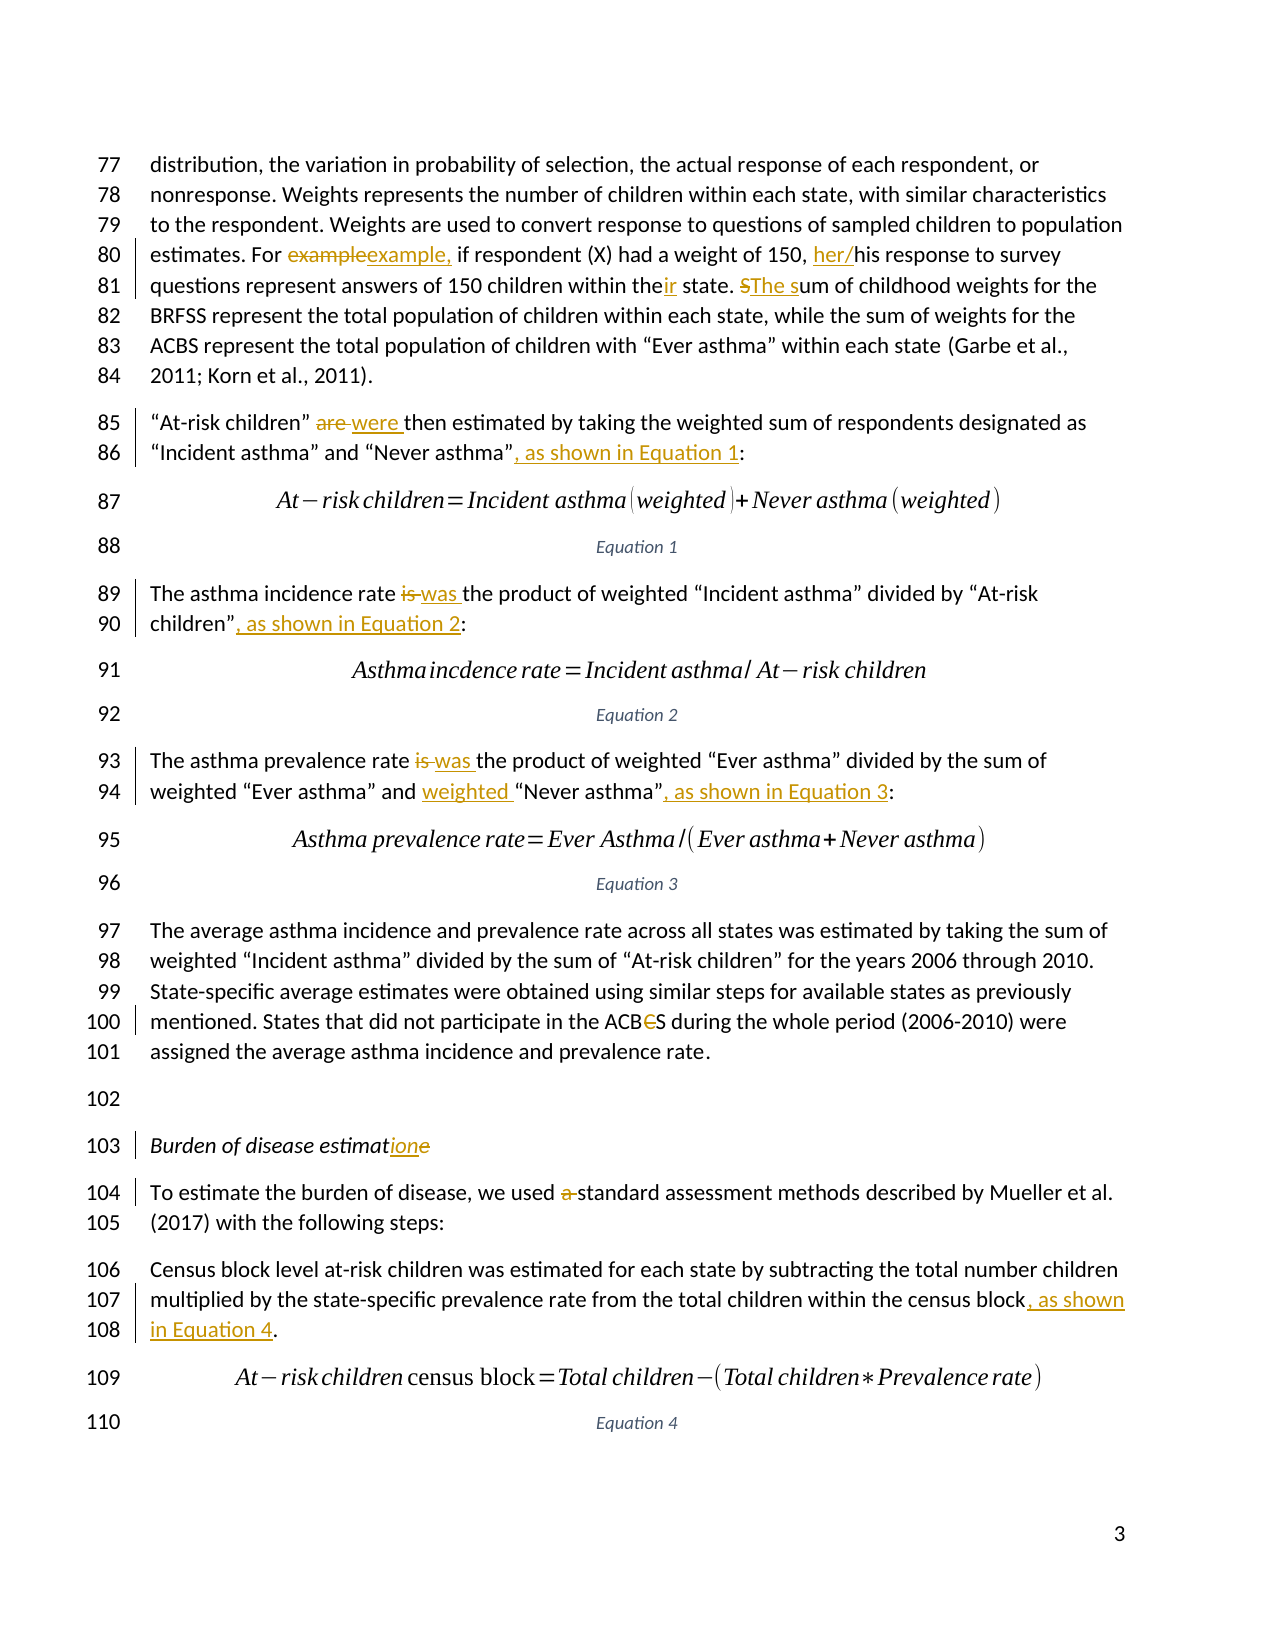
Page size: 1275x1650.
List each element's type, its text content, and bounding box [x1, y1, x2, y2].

text Burden of disease estimat [150, 1131, 1125, 1159]
text “At-risk children” then estimated by taking the weighted sum of respondents designated as “Incident asthma” and “Never asthma”: [150, 408, 1125, 467]
text The asthma prevalence rate the product of weighted “Ever asthma” divided by the sum of weighted “Ever asthma” and “Never asthma”: [150, 747, 1125, 805]
text Equation 3 [150, 873, 1125, 896]
text Equation 1 [150, 535, 1125, 558]
text The asthma incidence rate the product of weighted “Incident asthma” divided by “At-risk children”: [150, 579, 1125, 637]
text Equation 2 [150, 703, 1125, 726]
text The average asthma incidence and prevalence rate across all states was estimated by taking the sum of weighted “Incident asthma” divided by the sum of “At-risk children” for the years 2006 through 2010. State-specific average estimates were obtained using similar steps for available states as previously mentioned. States that did not participate in the ACBS during the whole period (2006-2010) were assigned the average asthma incidence and prevalence rate. [150, 916, 1125, 1065]
text Equation 4 [150, 1411, 1125, 1434]
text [150, 150, 1125, 389]
text Census block level at-risk children was estimated for each state by subtracting the total number children multiplied by the state-specific prevalence rate from the total children within the census block. [150, 1255, 1125, 1343]
text To estimate the burden of disease, we used standard assessment methods described by Mueller et al. (2017) with the following steps: [150, 1178, 1125, 1236]
